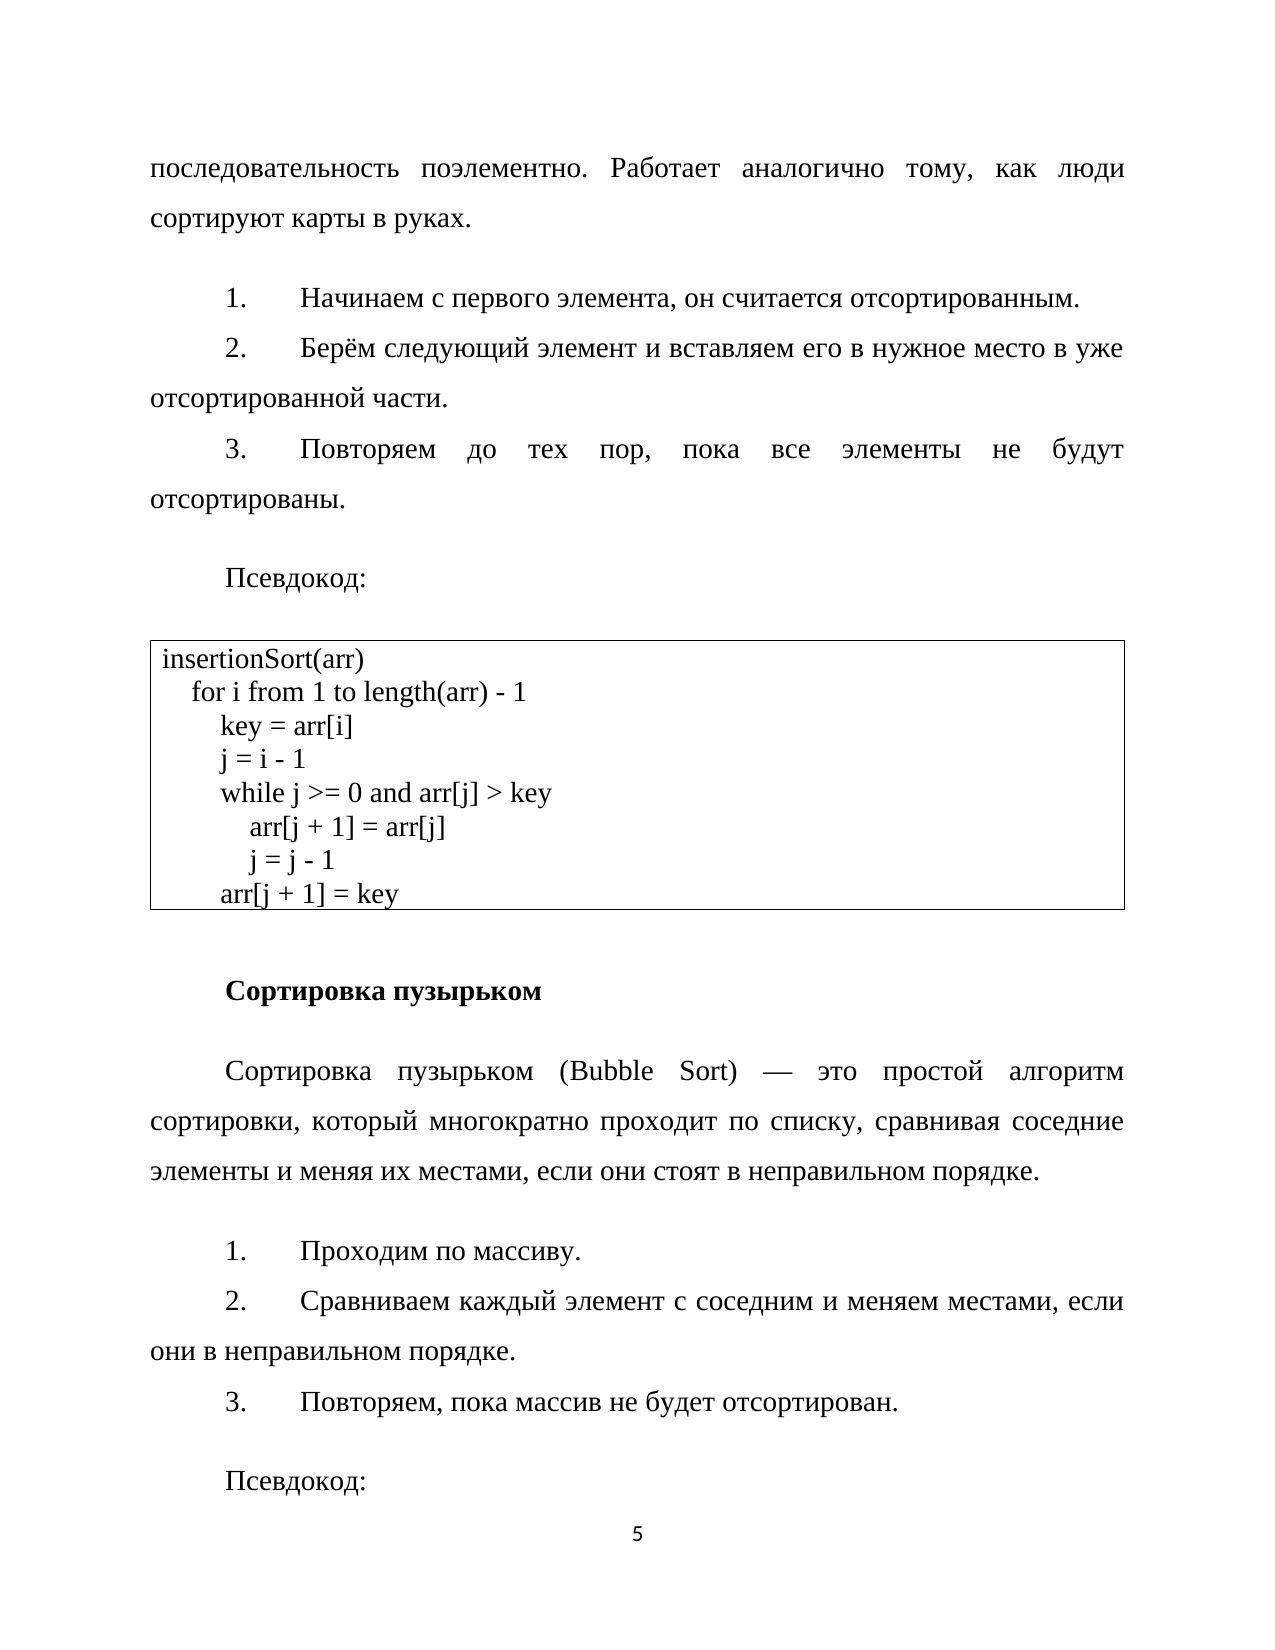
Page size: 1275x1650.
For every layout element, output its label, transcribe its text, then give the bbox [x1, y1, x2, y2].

text Сортировка пузырьком [150, 973, 1125, 1007]
list Повторяем, пока массив не будет отсортирован. [150, 1384, 1125, 1417]
text Псевдокод: [225, 561, 1125, 594]
list Начинаем с первого элемента, он считается отсортированным. [150, 280, 1125, 313]
text Сортировка пузырьком (Bubble Sort) — это простой алгоритм сортировки, который многократно проходит по списку, сравнивая соседние элементы и меняя их местами, если они стоят в неправильном порядке. [150, 1053, 1125, 1187]
list Сравниваем каждый элемент с соседним и меняем местами, если они в неправильном порядке. [150, 1283, 1125, 1367]
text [150, 150, 1125, 234]
list Проходим по массиву. [150, 1233, 1125, 1266]
table_header insertionSort(arr) for i from 1 to length(arr) - 1 key = arr[i] j = i - 1 while j >= 0 and arr[j] > key arr[j + 1] = arr[j] j = j - 1 arr[j + 1] = key [151, 641, 1124, 909]
text Псевдокод: [150, 1463, 1125, 1497]
list Повторяем до тех пор, пока все элементы не будут отсортированы. [150, 431, 1125, 514]
list Берём следующий элемент и вставляем его в нужное место в уже отсортированной части. [150, 330, 1125, 414]
